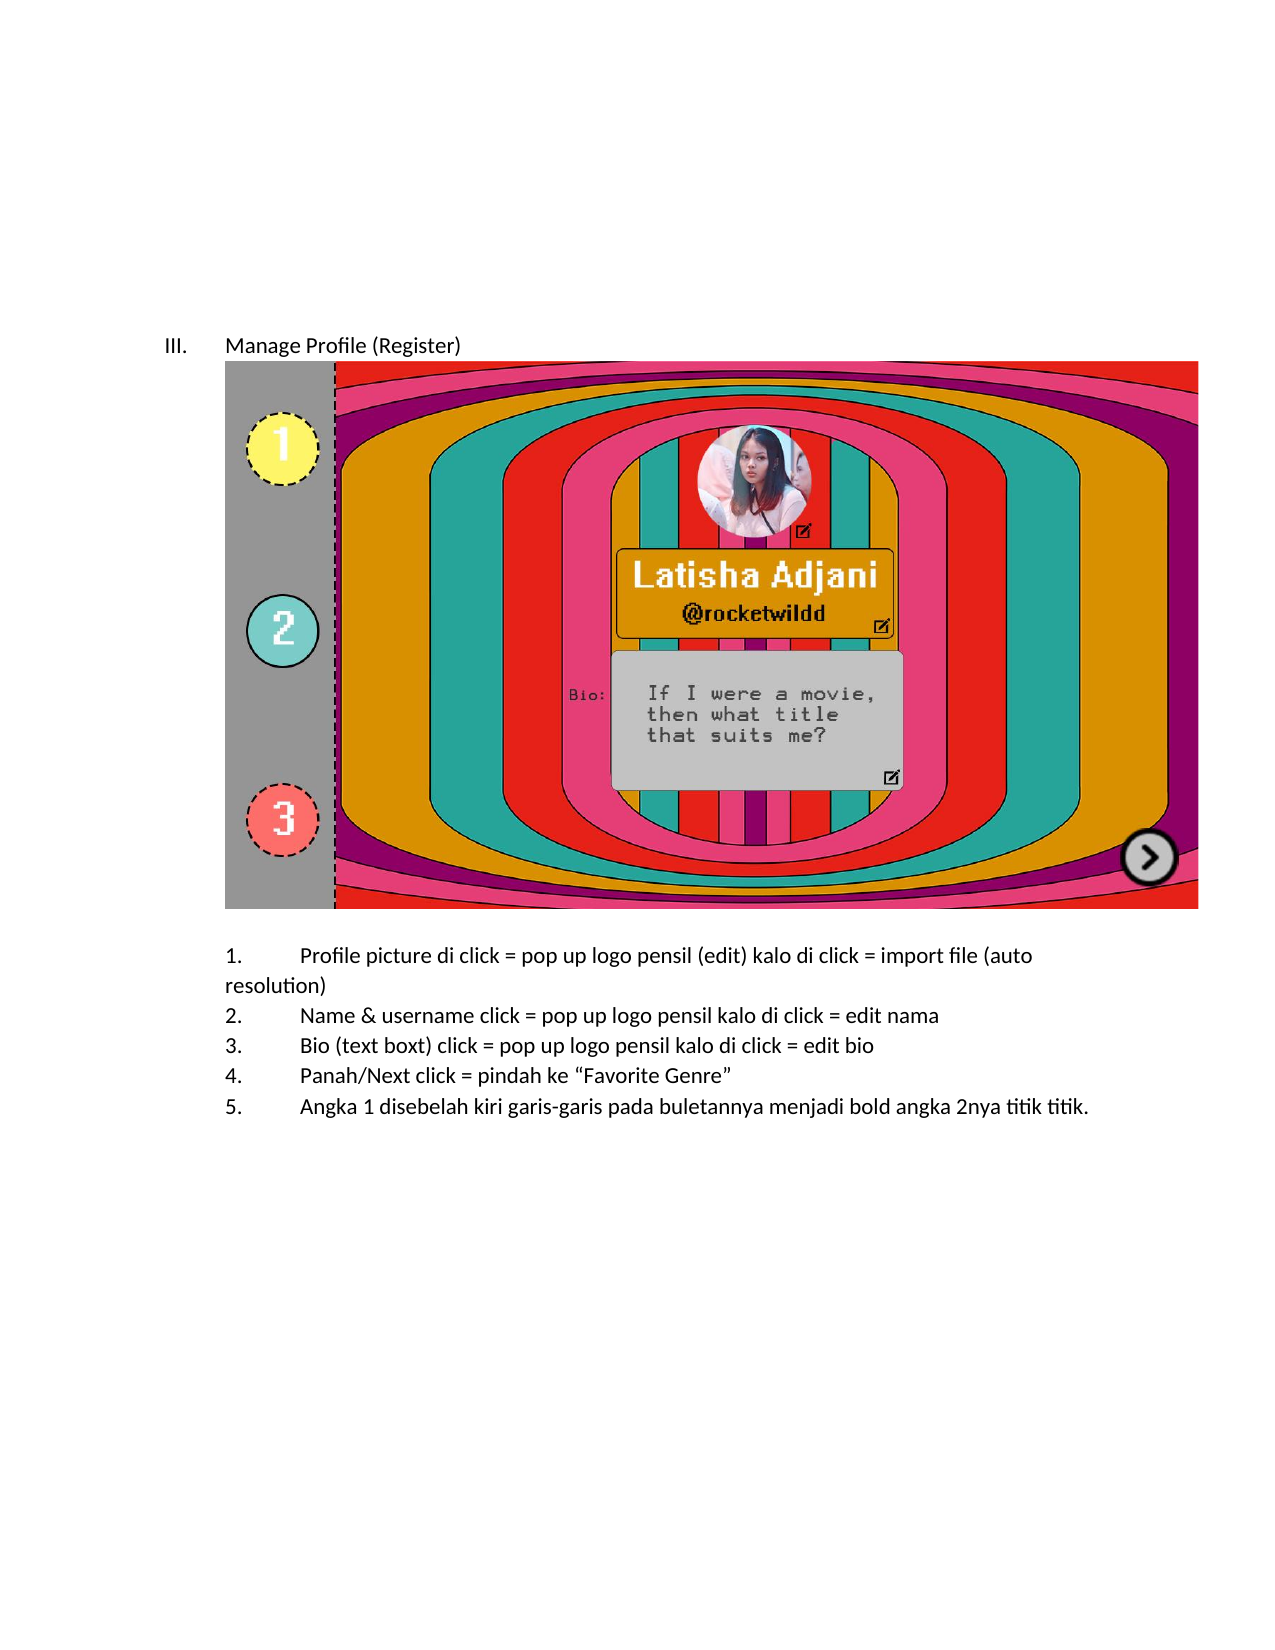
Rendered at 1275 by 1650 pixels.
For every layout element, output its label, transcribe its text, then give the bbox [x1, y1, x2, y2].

text 1. Profile picture di click = pop up logo pensil (edit) kalo di click = import file (auto resolution) [225, 941, 1125, 999]
text 3. Bio (text boxt) click = pop up logo pensil kalo di click = edit bio [225, 1031, 1125, 1059]
text 4. Panah/Next click = pindah ke “Favorite Genre” [225, 1062, 1125, 1089]
list Manage Profile (Register) [187, 331, 1125, 359]
text 2. Name & username click = pop up logo pensil kalo di click = edit nama [225, 1001, 1125, 1029]
text 5. Angka 1 disebelah kiri garis-garis pada buletannya menjadi bold angka 2nya titik titik. [150, 1092, 1125, 1120]
picture [225, 361, 1199, 909]
